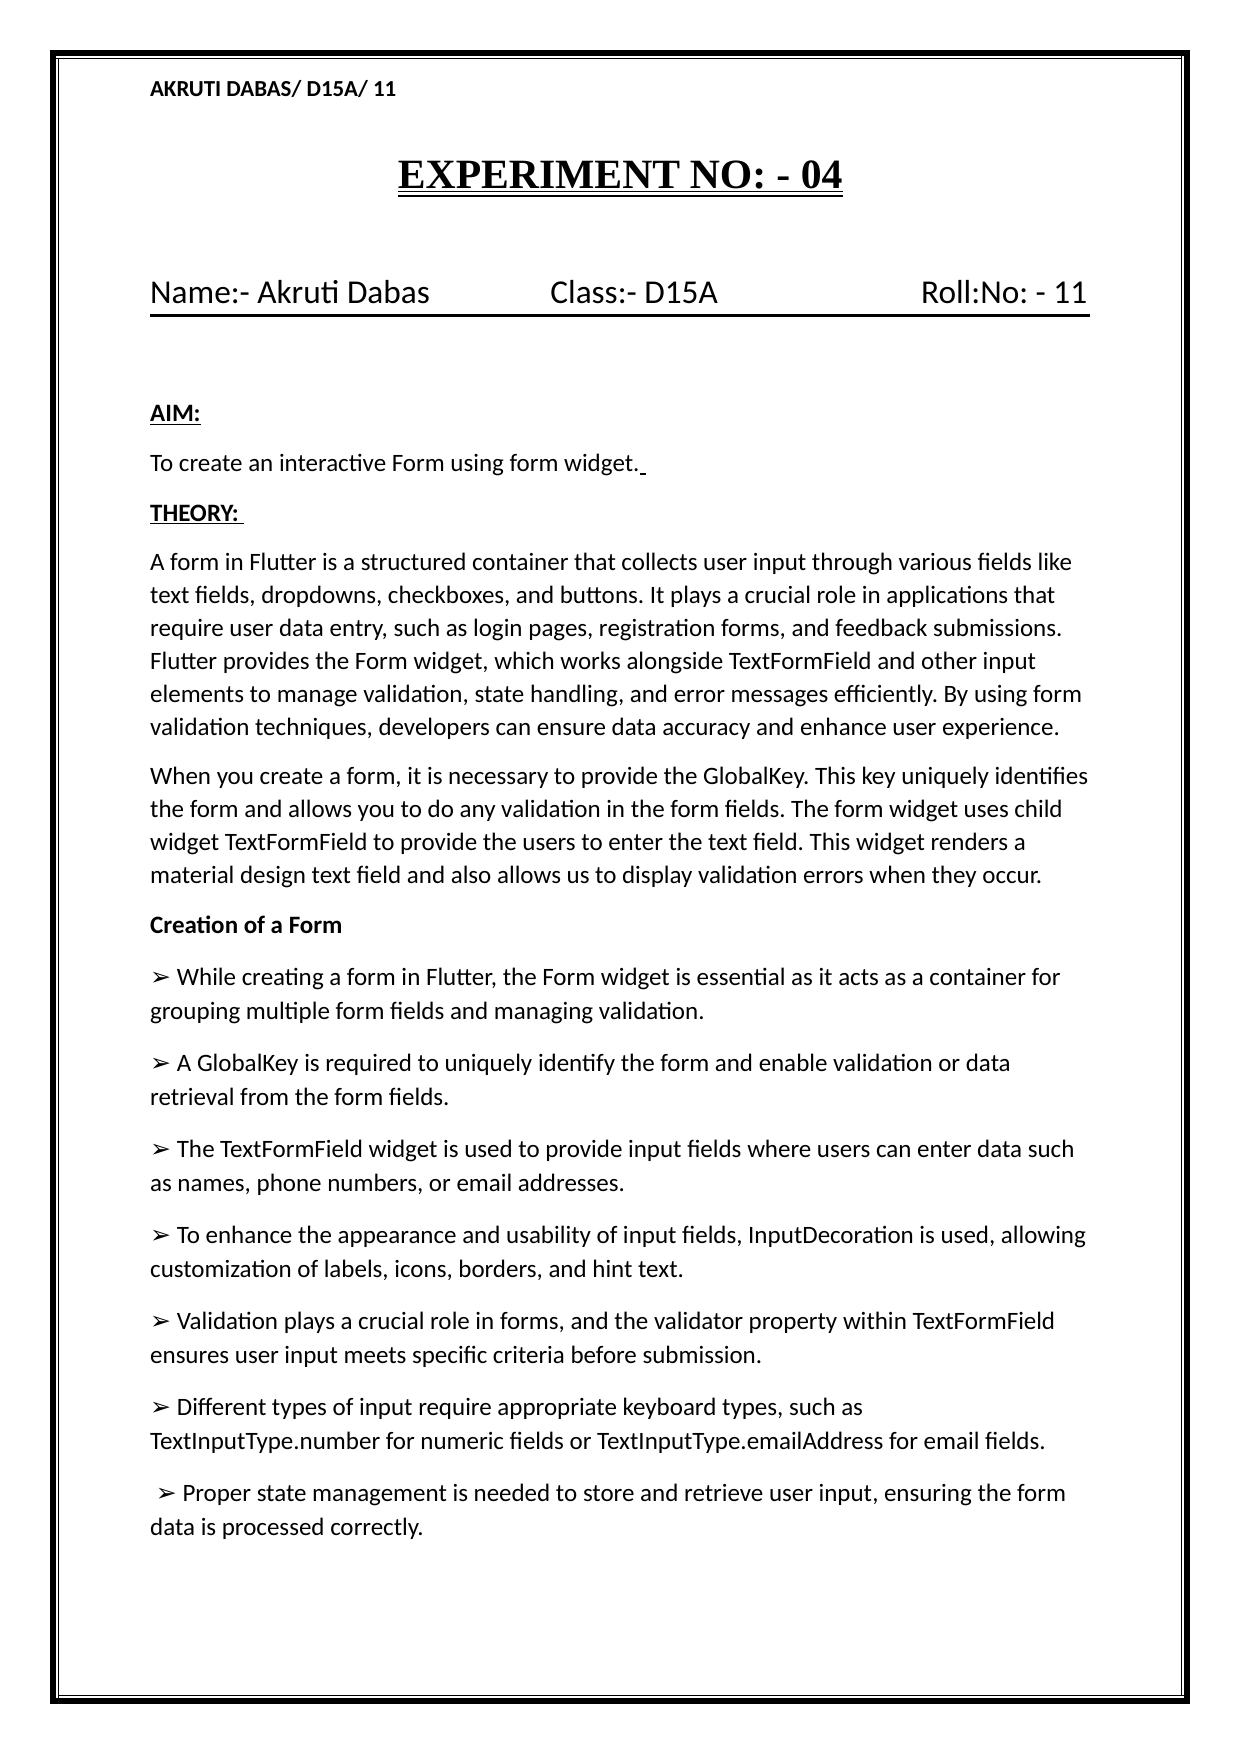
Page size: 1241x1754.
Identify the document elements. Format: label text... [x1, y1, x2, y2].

text Creation of a Form [150, 909, 1090, 939]
text To create an interactive Form using form widget. [150, 447, 1090, 478]
text ➢ A GlobalKey is required to uniquely identify the form and enable validation or data retrieval from the form fields. [150, 1044, 1090, 1111]
text ➢ The TextFormField widget is used to provide input fields where users can enter data such as names, phone numbers, or email addresses. [150, 1131, 1090, 1197]
text ➢ Proper state management is needed to store and retrieve user input, ensuring the form data is processed correctly. [150, 1475, 1090, 1542]
text ➢ While creating a form in Flutter, the Form widget is essential as it acts as a container for grouping multiple form fields and managing validation. [150, 958, 1090, 1025]
text ➢ To enhance the appearance and usability of input fields, InputDecoration is used, allowing customization of labels, icons, borders, and hint text. [150, 1217, 1090, 1283]
text Name:- Akruti Dabas Class:- D15A Roll:No: - 11 [150, 271, 1090, 314]
text A form in Flutter is a structured container that collects user input through various fields like text fields, dropdowns, checkboxes, and buttons. It plays a crucial role in applications that require user data entry, such as login pages, registration forms, and feedback submissions. Flutter provides the Form widget, which works alongside TextFormField and other input elements to manage validation, state handling, and error messages efficiently. By using form validation techniques, developers can ensure data accuracy and enhance user experience. [150, 546, 1090, 741]
text EXPERIMENT NO: - 04 [150, 150, 1090, 198]
text ➢ Different types of input require appropriate keyboard types, such as TextInputType.number for numeric fields or TextInputType.emailAddress for email fields. [150, 1389, 1090, 1456]
text AIM: [150, 398, 1090, 428]
text THEORY: [150, 497, 1090, 527]
text ➢ Validation plays a crucial role in forms, and the validator property within TextFormField ensures user input meets specific criteria before submission. [150, 1303, 1090, 1369]
text When you create a form, it is necessary to provide the GlobalKey. This key uniquely identifies the form and allows you to do any validation in the form fields. The form widget uses child widget TextFormField to provide the users to enter the text field. This widget renders a material design text field and also allows us to display validation errors when they occur. [150, 761, 1090, 890]
